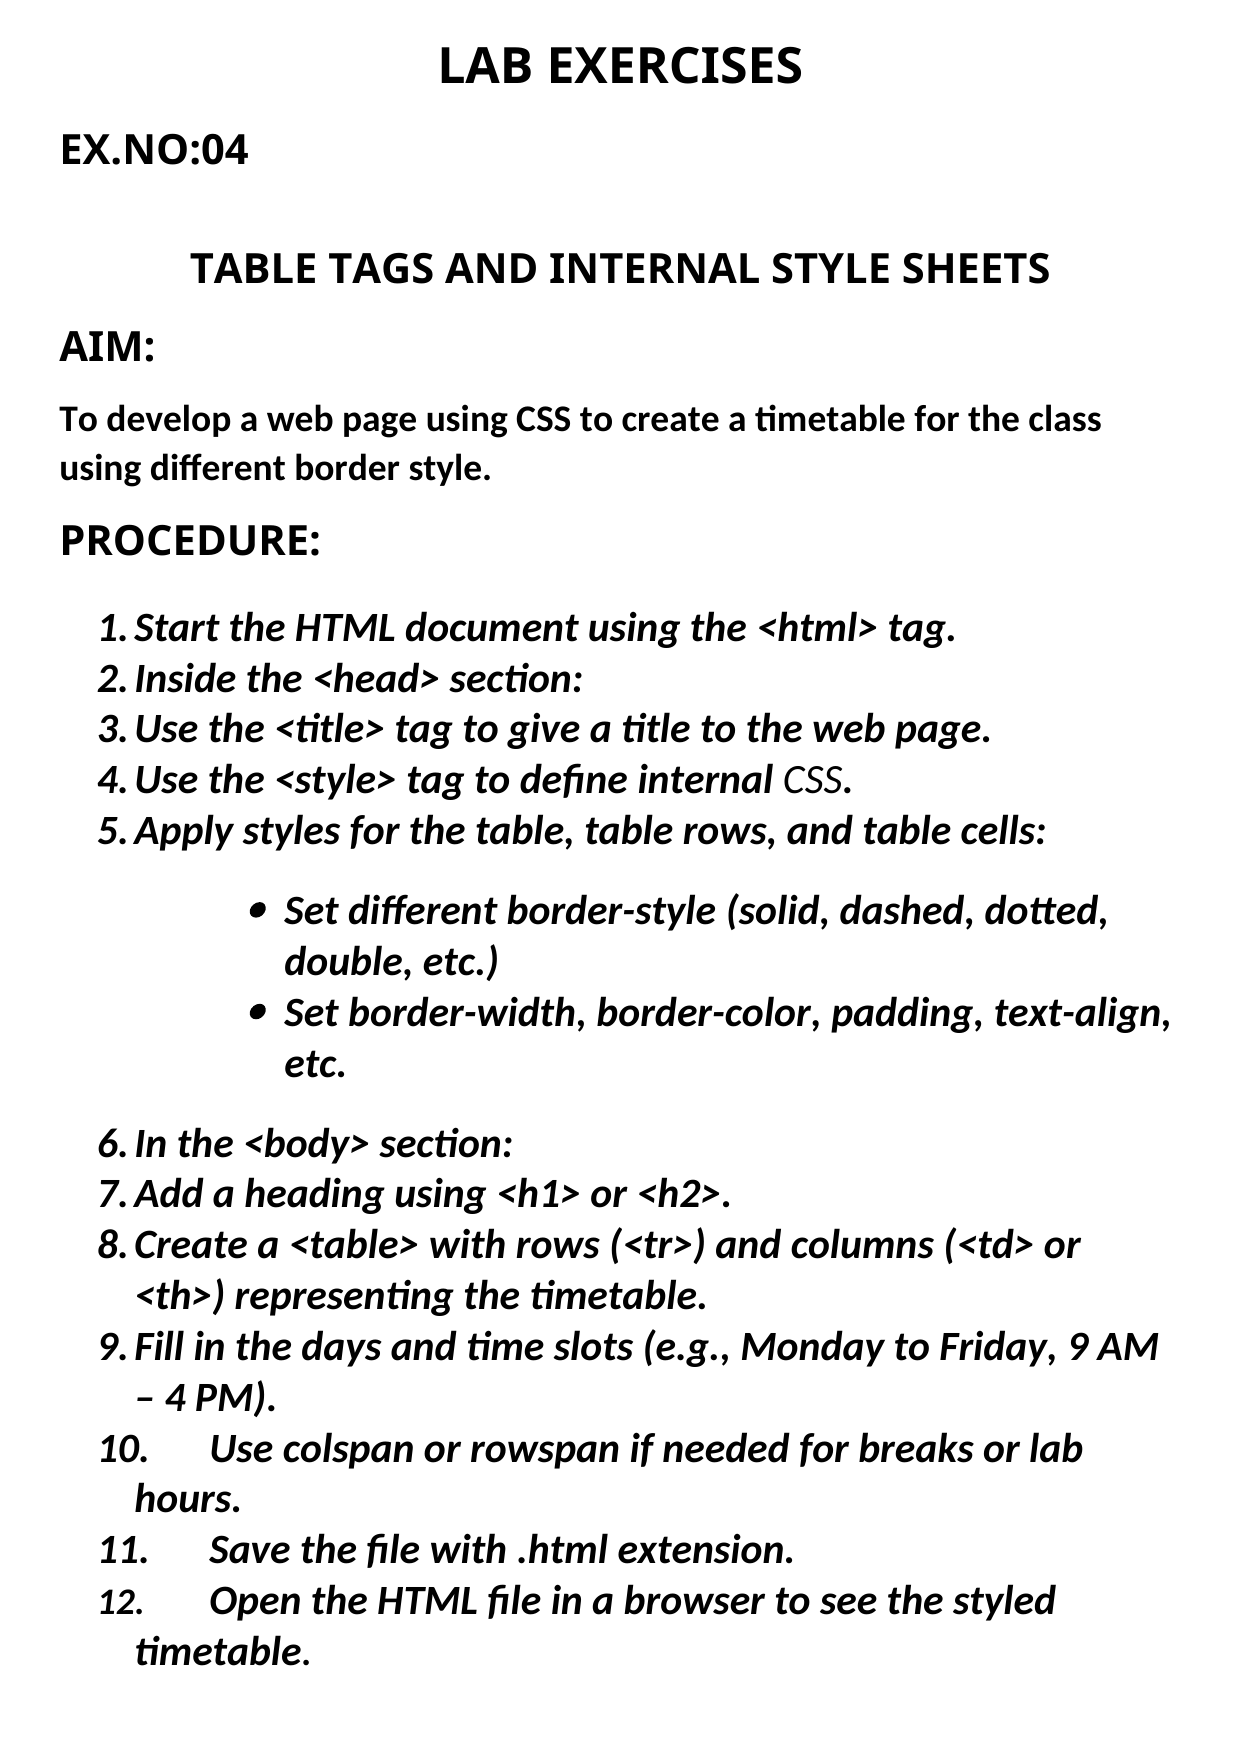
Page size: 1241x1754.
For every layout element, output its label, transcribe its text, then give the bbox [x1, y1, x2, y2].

text To develop a web page using CSS to create a timetable for the class using different border style. [59, 395, 1181, 490]
list In the <body> section: [97, 1262, 1181, 1313]
text AIM: [59, 317, 1181, 373]
list Use the <title> tag to give a title to the web page. [97, 761, 1181, 812]
text LAB EXERCISES [59, 29, 1181, 98]
text EX.NO:04 [59, 120, 1181, 177]
text PROCEDURE: [59, 510, 1181, 567]
list Add a heading using <h1> or <h2>. [97, 1342, 1181, 1393]
list Use the <style> tag to define internal CSS. [97, 841, 1181, 892]
list Set different border-style (solid, dashed, dotted, double, etc.) [247, 1001, 1181, 1102]
text TABLE TAGS AND INTERNAL STYLE SHEETS [59, 239, 1181, 296]
list Create a <table> with rows (<tr>) and columns (<td> or <th>) representing the timetable. [97, 1422, 1181, 1524]
list Apply styles for the table, table rows, and table cells: [97, 921, 1181, 972]
list Start the HTML document using the <html> tag. [97, 601, 1181, 652]
list Inside the <head> section: [97, 681, 1181, 732]
list Fill in the days and time slots (e.g., Monday to Friday, 9 AM – 4 PM). [97, 1553, 1181, 1655]
list Set border-width, border-color, padding, text-align, etc. [247, 1132, 1181, 1233]
